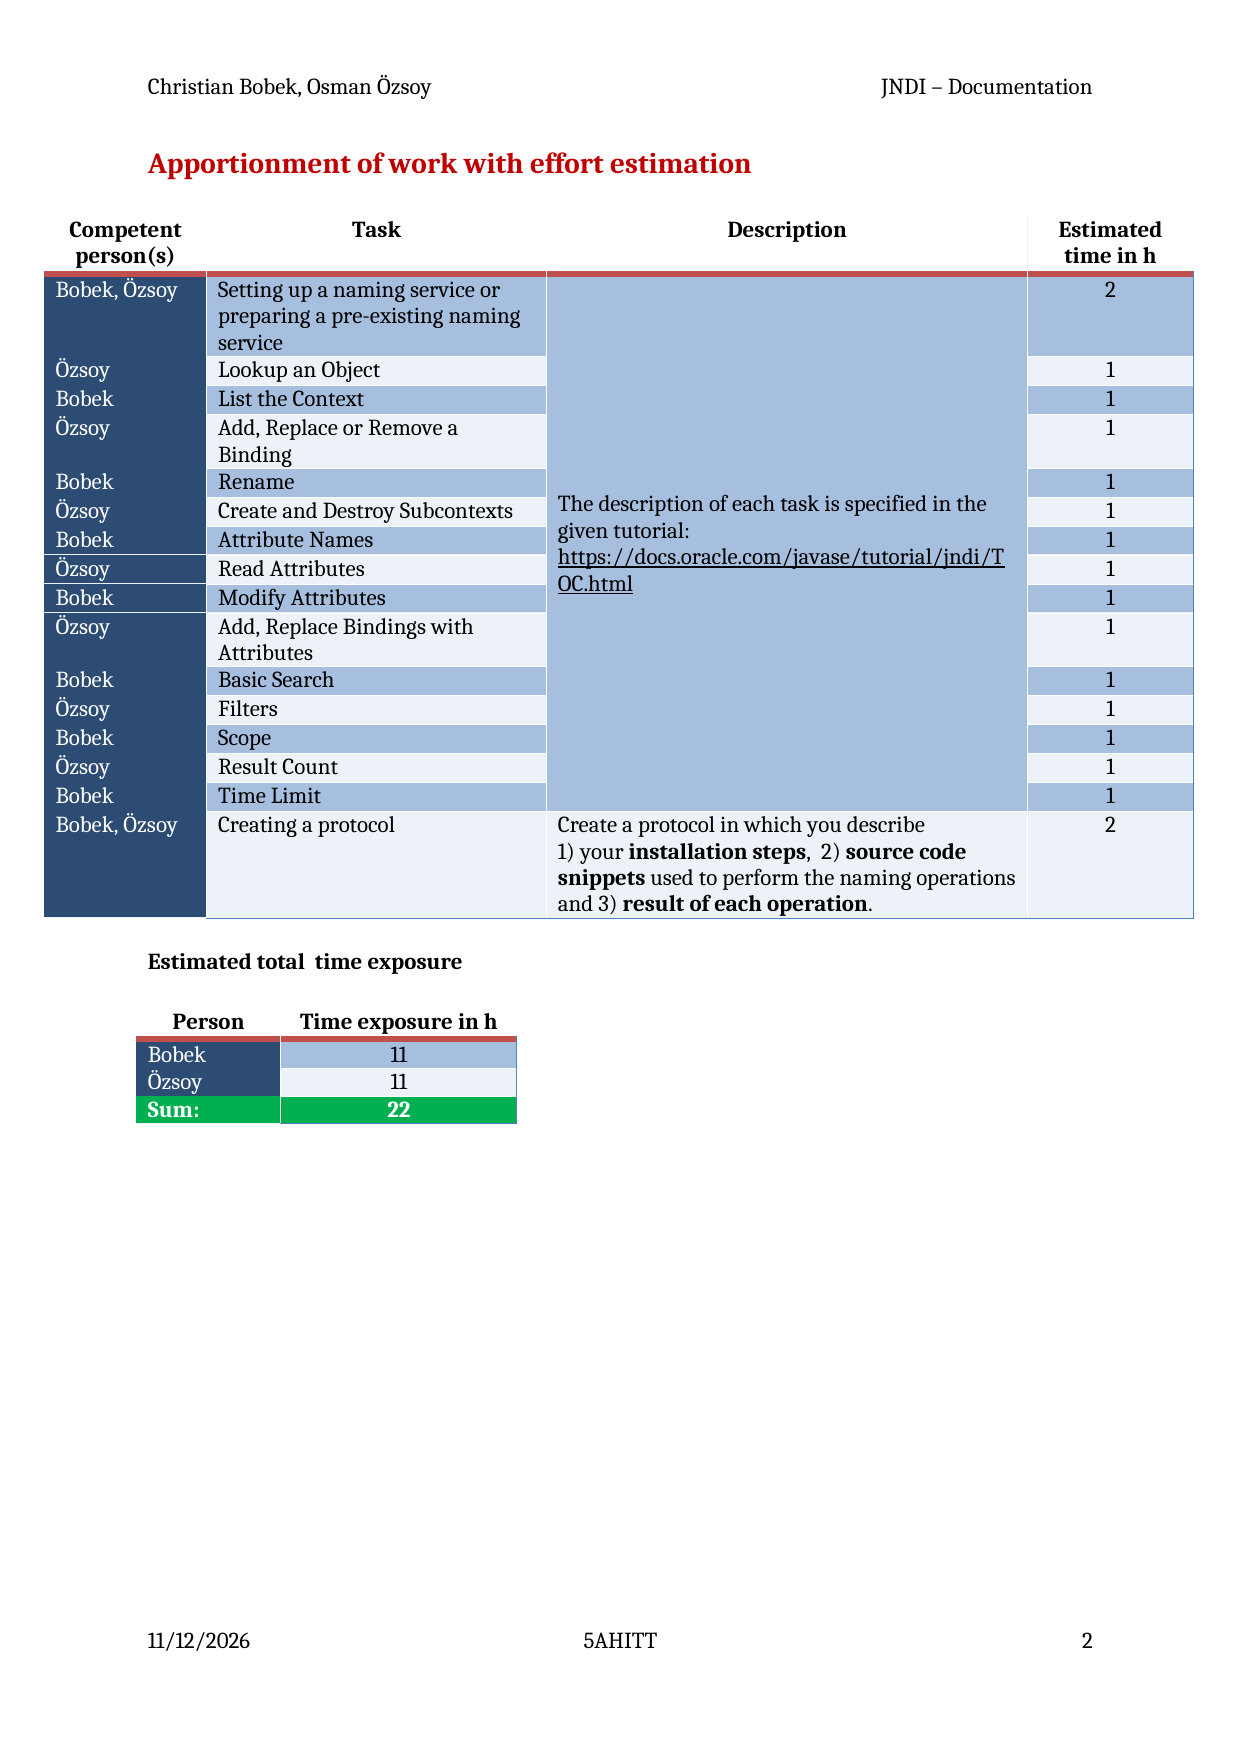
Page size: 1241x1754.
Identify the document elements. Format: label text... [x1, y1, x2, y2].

table_cell Bobek [44, 666, 206, 695]
table_cell Attribute Names [207, 527, 546, 554]
table_cell Lookup an Object [207, 357, 546, 385]
table_cell Özsoy [44, 613, 206, 666]
text Estimated total time exposure [148, 949, 1093, 975]
table_cell Time Limit [207, 783, 546, 811]
table_header Estimated time in h [1028, 216, 1193, 271]
table_cell 1 [1028, 585, 1193, 612]
table_cell 1 [1028, 527, 1193, 554]
table_cell 1 [1028, 357, 1193, 385]
table_cell Add, Replace Bindings with Attributes [207, 614, 546, 666]
table_cell Özsoy [136, 1068, 280, 1096]
table_cell 1 [1028, 386, 1193, 414]
table_cell 11 [281, 1042, 516, 1068]
table_cell Setting up a naming service or preparing a pre-existing naming service [207, 277, 546, 356]
table_cell 1 [1028, 783, 1193, 811]
table_cell Create and Destroy Subcontexts [207, 498, 546, 526]
table_cell Özsoy [44, 414, 206, 468]
table_cell Özsoy [44, 555, 206, 583]
table_cell The description of each task is specified in the given tutorial: https://docs.oracle.com/javase/tutorial/jndi/TOC.html [547, 277, 1027, 811]
subtitle Apportionment of work with effort estimation [148, 148, 1093, 181]
table_cell Filters [207, 696, 546, 724]
table_cell Bobek [44, 724, 206, 753]
table_cell Rename [207, 469, 546, 497]
table_cell List the Context [207, 386, 546, 414]
table_cell Scope [207, 725, 546, 753]
table_cell 11 [281, 1069, 516, 1096]
table_header Task [207, 216, 546, 271]
table_cell 22 [281, 1097, 516, 1123]
table_cell Özsoy [44, 356, 206, 385]
table_cell Result Count [207, 754, 546, 782]
table_cell Özsoy [44, 695, 206, 724]
table_cell Bobek [44, 385, 206, 414]
table_cell Bobek [44, 526, 206, 554]
table_cell 1 [1028, 667, 1193, 695]
table_cell Sum: [136, 1096, 280, 1123]
table_cell 1 [1028, 754, 1193, 782]
table_header Description [546, 216, 1027, 271]
table_cell 1 [1028, 469, 1193, 497]
table_cell Bobek [136, 1042, 280, 1068]
table_cell Modify Attributes [207, 585, 546, 612]
table_header Person [136, 1009, 281, 1036]
table_cell Create a protocol in which you describe 1) your installation steps, 2) source code snippets used to perform the naming operations and 3) result of each operation. [547, 812, 1027, 917]
table_cell 1 [1028, 725, 1193, 753]
table_cell 1 [1028, 696, 1193, 724]
table_cell 1 [1028, 415, 1193, 468]
table_cell Bobek [44, 468, 206, 497]
table_cell 2 [1028, 277, 1193, 356]
table_cell Read Attributes [207, 556, 546, 583]
table_cell Özsoy [44, 753, 206, 782]
table_cell Bobek, Özsoy [44, 277, 206, 356]
table_cell 1 [1028, 498, 1193, 526]
table_cell 1 [1028, 556, 1193, 583]
table_cell Bobek [44, 782, 206, 811]
table_cell 1 [1028, 614, 1193, 666]
table_cell Bobek, Özsoy [44, 811, 206, 917]
table_cell Creating a protocol [207, 812, 546, 917]
table_cell Add, Replace or Remove a Binding [207, 415, 546, 468]
table_cell Bobek [44, 584, 206, 612]
table_header Competent person(s) [44, 216, 207, 271]
table_cell 2 [1028, 812, 1193, 917]
table_cell Özsoy [44, 497, 206, 526]
table_cell Basic Search [207, 667, 546, 695]
table_header Time exposure in h [281, 1009, 517, 1036]
